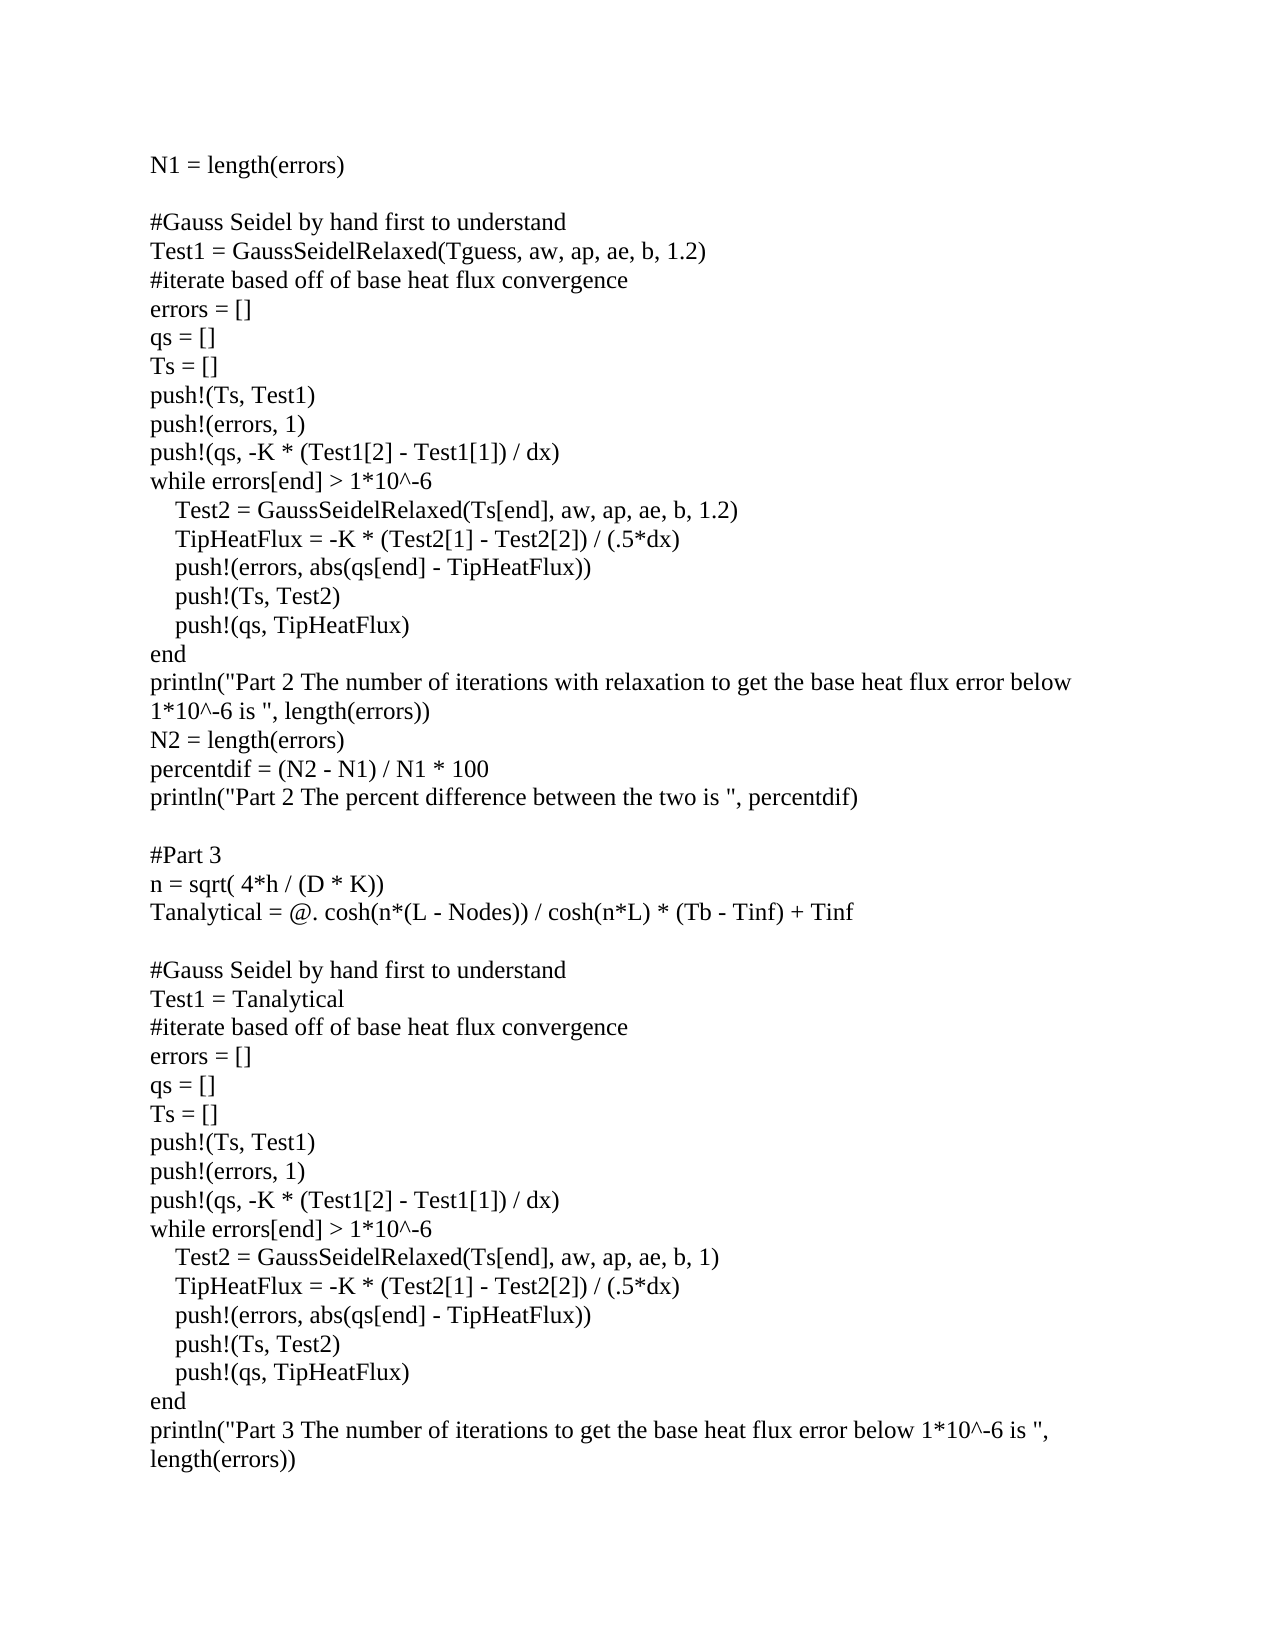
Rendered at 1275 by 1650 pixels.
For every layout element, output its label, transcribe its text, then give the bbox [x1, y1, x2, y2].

text push!(Ts, Test1) [150, 1127, 1125, 1156]
text Test1 = Tanalytical [150, 984, 1125, 1012]
text end [150, 1386, 1125, 1415]
text qs = [] [150, 322, 1125, 351]
text TipHeatFlux = -K * (Test2[1] - Test2[2]) / (.5*dx) [150, 1271, 1125, 1300]
text while errors[end] > 1*10^-6 [150, 466, 1125, 495]
text n = sqrt( 4*h / (D * K)) [150, 869, 1125, 897]
text #iterate based off of base heat flux convergence [150, 265, 1125, 294]
text errors = [] [150, 294, 1125, 322]
text qs = [] [150, 1070, 1125, 1099]
text push!(Ts, Test2) [150, 581, 1125, 610]
text push!(errors, abs(qs[end] - TipHeatFlux)) [150, 552, 1125, 581]
text push!(Ts, Test1) [150, 380, 1125, 409]
text push!(errors, 1) [150, 409, 1125, 437]
text percentdif = (N2 - N1) / N1 * 100 [150, 754, 1125, 782]
text while errors[end] > 1*10^-6 [150, 1214, 1125, 1242]
text println("Part 2 The percent difference between the two is ", percentdif) [150, 782, 1125, 811]
text N1 = length(errors) [150, 150, 1125, 179]
text TipHeatFlux = -K * (Test2[1] - Test2[2]) / (.5*dx) [150, 524, 1125, 552]
text println("Part 2 The number of iterations with relaxation to get the base heat flux error below 1*10^-6 is ", length(errors)) [150, 667, 1125, 725]
text push!(Ts, Test2) [150, 1329, 1125, 1357]
text push!(qs, -K * (Test1[2] - Test1[1]) / dx) [150, 1185, 1125, 1214]
text #Gauss Seidel by hand first to understand [150, 207, 1125, 236]
text Ts = [] [150, 351, 1125, 380]
text #Part 3 [150, 840, 1125, 869]
text push!(qs, TipHeatFlux) [150, 610, 1125, 639]
text push!(qs, TipHeatFlux) [150, 1357, 1125, 1386]
text #Gauss Seidel by hand first to understand [150, 955, 1125, 984]
text Tanalytical = @. cosh(n*(L - Nodes)) / cosh(n*L) * (Tb - Tinf) + Tinf [150, 897, 1125, 926]
text #iterate based off of base heat flux convergence [150, 1012, 1125, 1041]
text errors = [] [150, 1041, 1125, 1070]
text Test2 = GaussSeidelRelaxed(Ts[end], aw, ap, ae, b, 1.2) [150, 495, 1125, 524]
text Ts = [] [150, 1099, 1125, 1127]
text println("Part 3 The number of iterations to get the base heat flux error below 1*10^-6 is ", length(errors)) [150, 1415, 1125, 1472]
text N2 = length(errors) [150, 725, 1125, 754]
text Test1 = GaussSeidelRelaxed(Tguess, aw, ap, ae, b, 1.2) [150, 236, 1125, 265]
text end [150, 639, 1125, 667]
text Test2 = GaussSeidelRelaxed(Ts[end], aw, ap, ae, b, 1) [150, 1242, 1125, 1271]
text push!(errors, 1) [150, 1156, 1125, 1185]
text push!(errors, abs(qs[end] - TipHeatFlux)) [150, 1300, 1125, 1329]
text push!(qs, -K * (Test1[2] - Test1[1]) / dx) [150, 437, 1125, 466]
